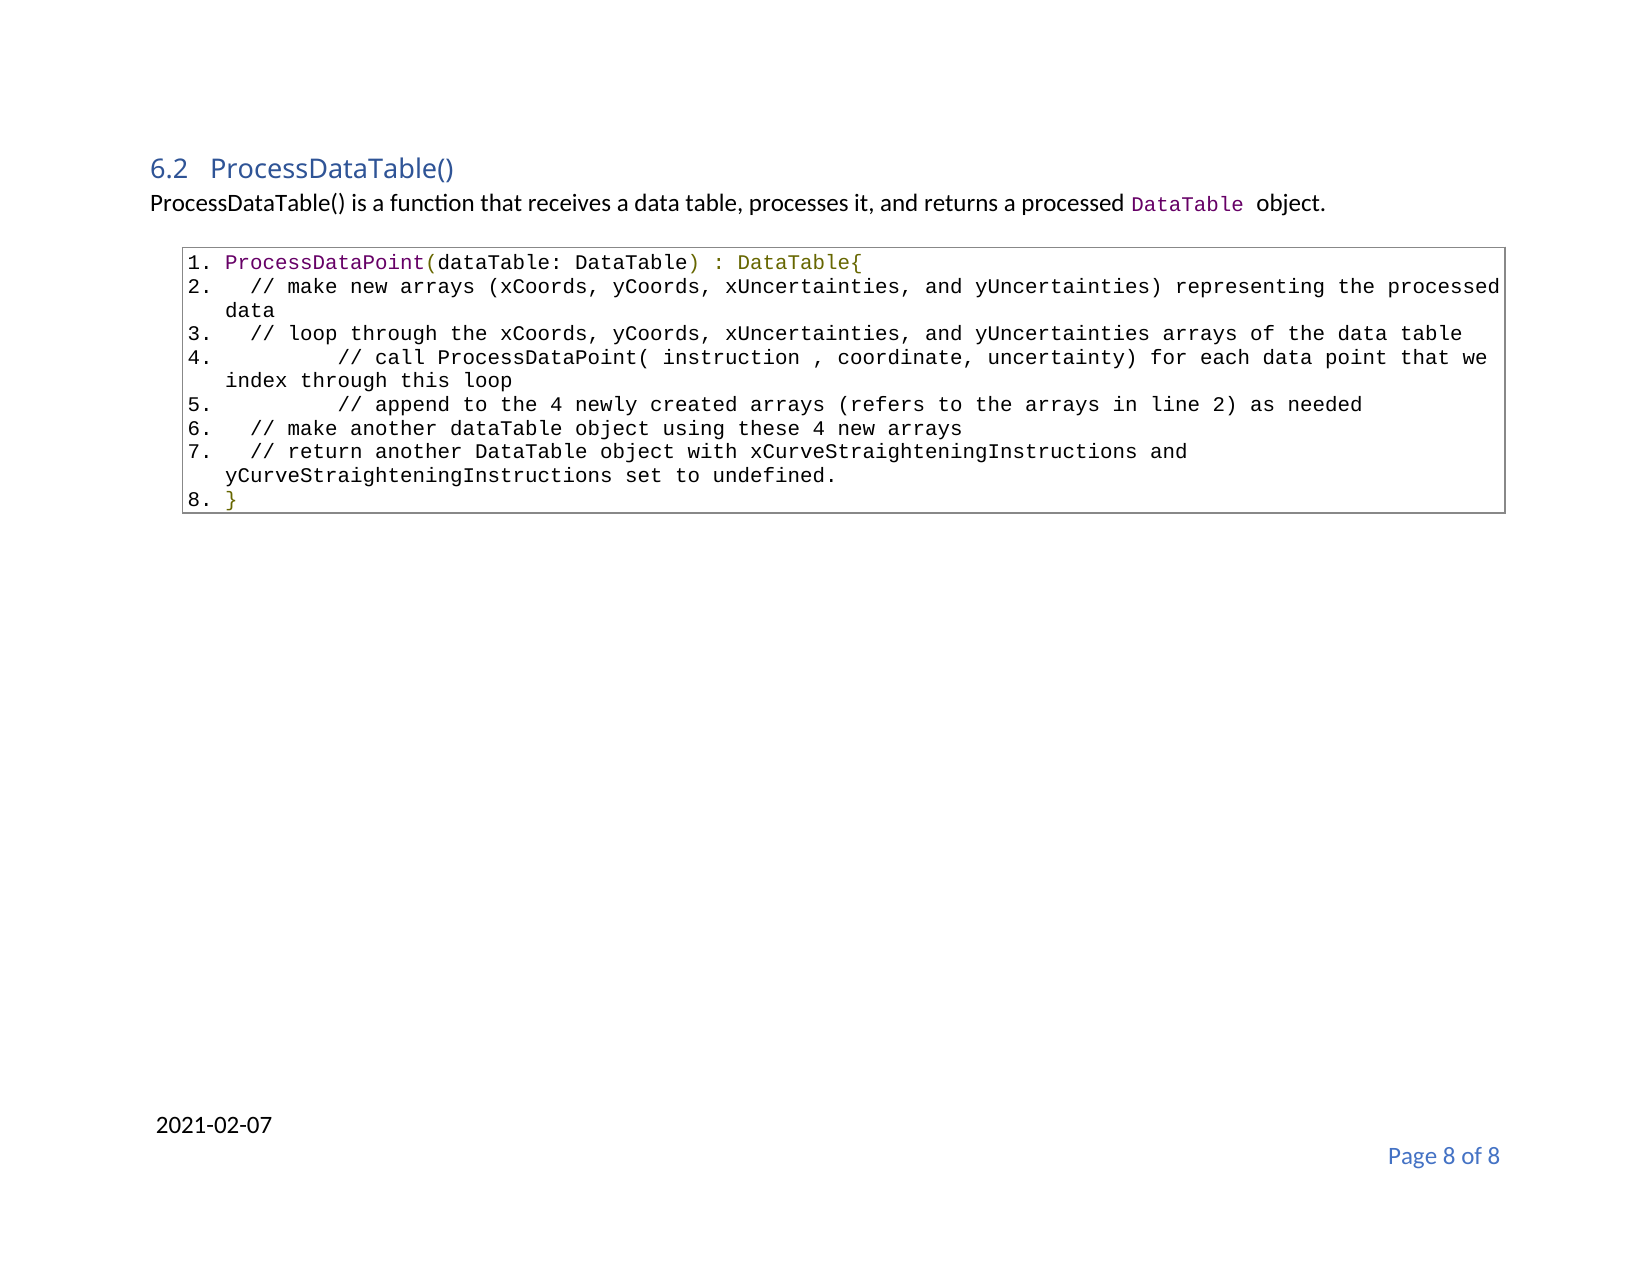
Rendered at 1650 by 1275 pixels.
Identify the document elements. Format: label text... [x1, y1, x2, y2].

list ProcessDataPoint(dataTable: DataTable) : DataTable{ [183, 248, 1504, 270]
list // call ProcessDataPoint( instruction , coordinate, uncertainty) for each data point that we index through this loop [183, 341, 1504, 388]
text ProcessDataTable() is a function that receives a data table, processes it, and returns a processed DataTable object. [150, 187, 1500, 217]
list } [183, 483, 1504, 512]
list // return another DataTable object with xCurveStraighteningInstructions and yCurveStraighteningInstructions set to undefined. [183, 436, 1504, 483]
list // loop through the xCoords, yCoords, xUncertainties, and yUncertainties arrays of the data table [183, 317, 1504, 341]
list // make another dataTable object using these 4 new arrays [183, 412, 1504, 436]
list // append to the 4 newly created arrays (refers to the arrays in line 2) as needed [183, 388, 1504, 412]
subtitle ProcessDataTable() [150, 150, 1500, 187]
list // make new arrays (xCoords, yCoords, xUncertainties, and yUncertainties) representing the processed data [183, 270, 1504, 317]
